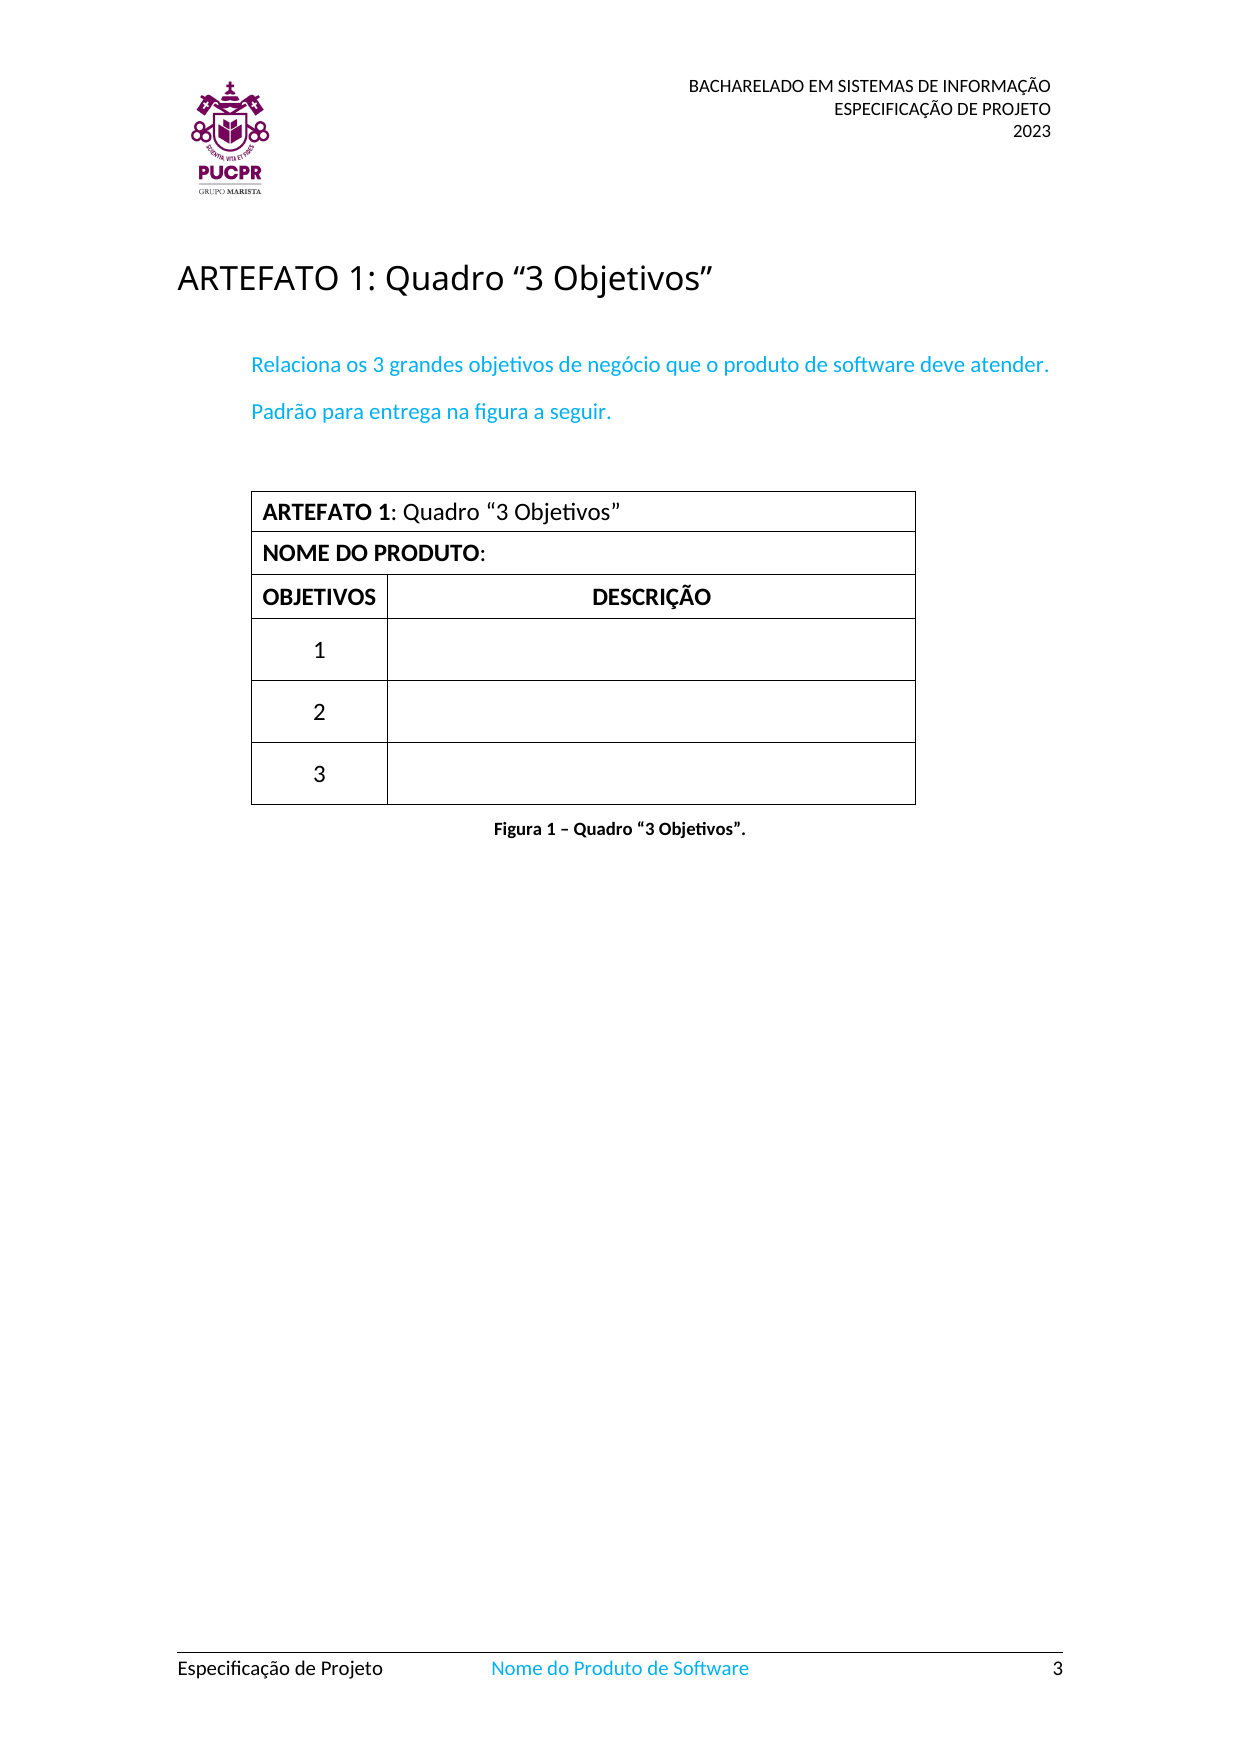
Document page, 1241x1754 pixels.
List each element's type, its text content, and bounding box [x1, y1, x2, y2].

text Relaciona os 3 grandes objetivos de negócio que o produto de software deve atender. [251, 350, 1063, 378]
table_header ARTEFATO 1: Quadro “3 Objetivos” [252, 492, 915, 531]
table_cell 1 [252, 619, 387, 680]
picture [188, 73, 271, 202]
table_cell NOME DO PRODUTO: [252, 532, 915, 574]
text Padrão para entrega na figura a seguir. [251, 397, 1063, 425]
table_cell OBJETIVOS [252, 575, 387, 618]
table_cell [388, 619, 915, 680]
table_cell DESCRIÇÃO [388, 575, 915, 618]
subtitle ARTEFATO 1: Quadro “3 Objetivos” [177, 254, 1063, 300]
table_cell [388, 743, 915, 804]
table_cell 2 [252, 681, 387, 742]
table_cell 3 [252, 743, 387, 804]
table_cell [388, 681, 915, 742]
